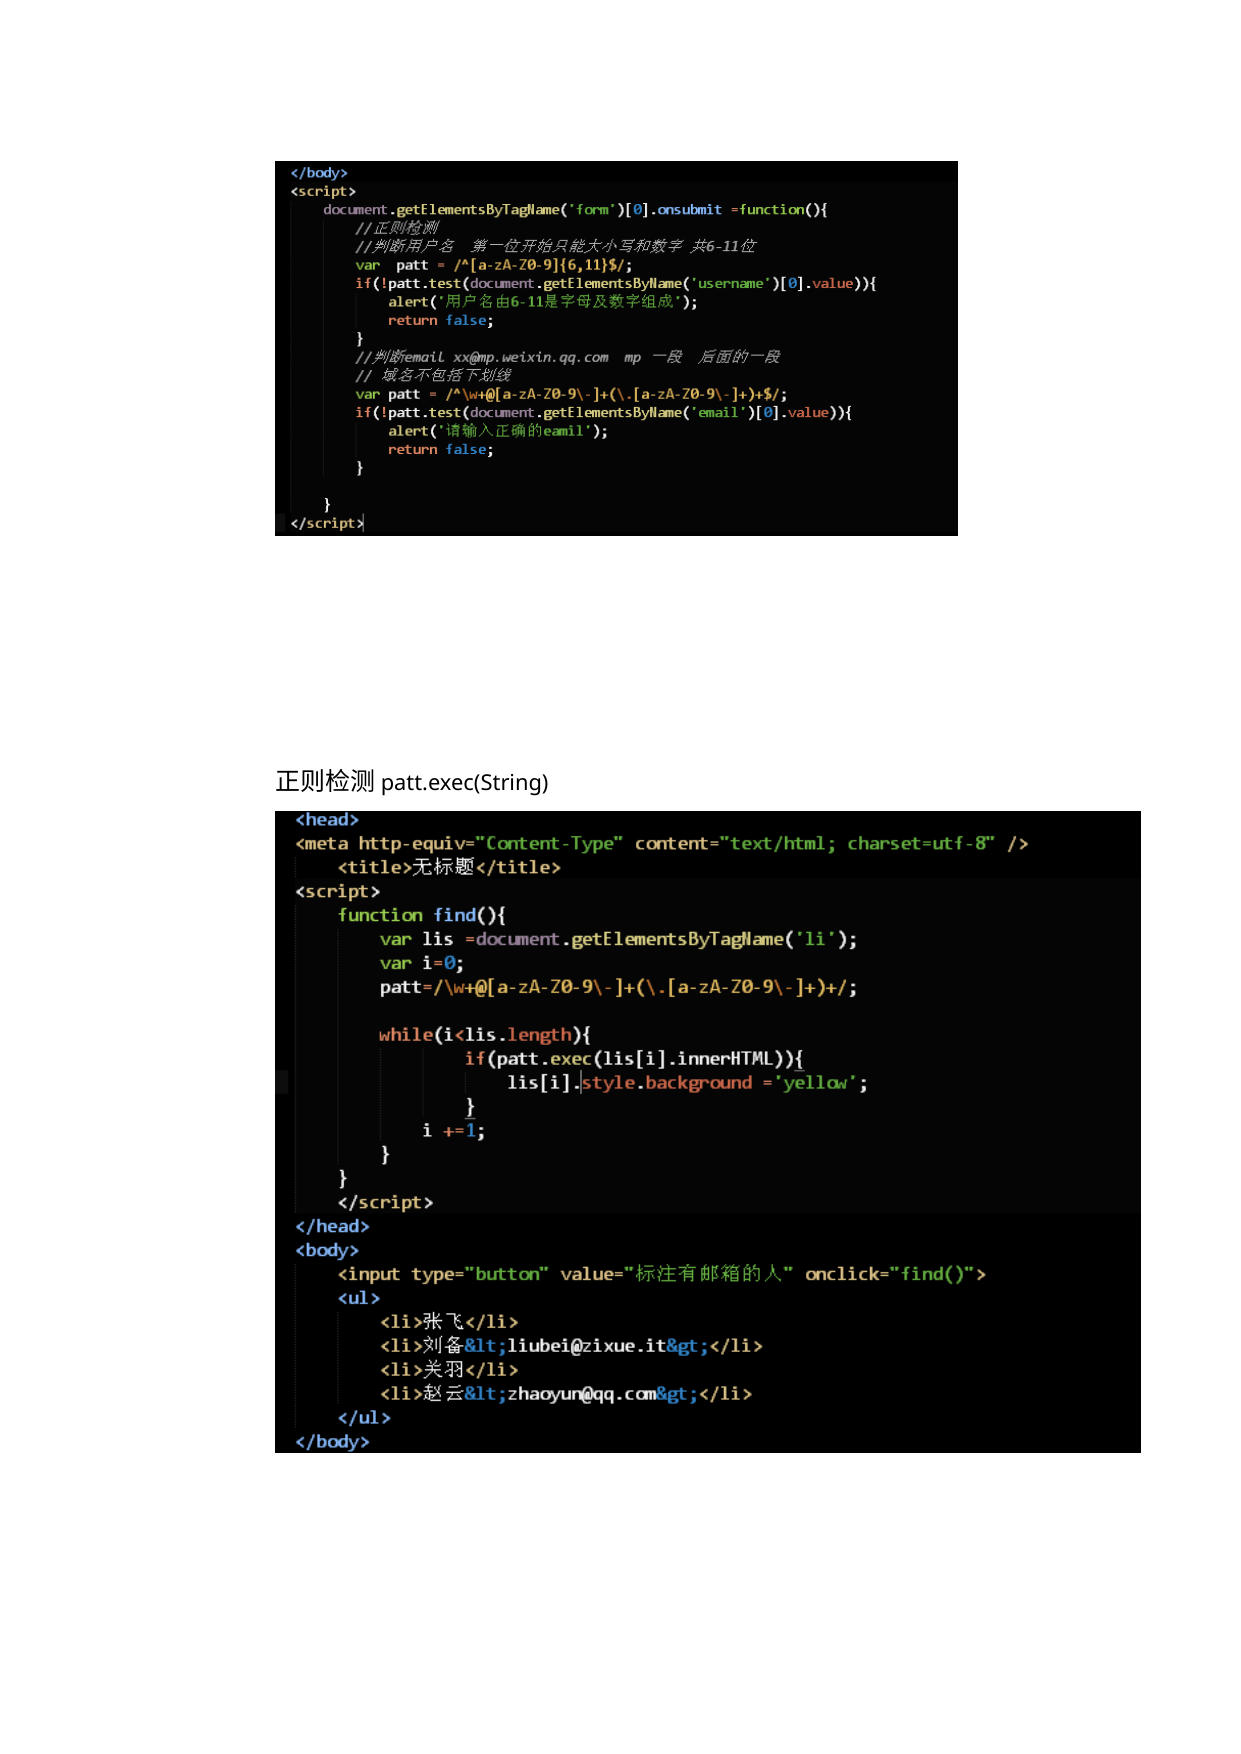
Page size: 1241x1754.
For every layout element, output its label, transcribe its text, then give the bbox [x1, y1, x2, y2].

text 正则检测 patt.exec(String) [275, 747, 1053, 811]
picture [275, 161, 958, 536]
picture [275, 811, 1141, 1453]
